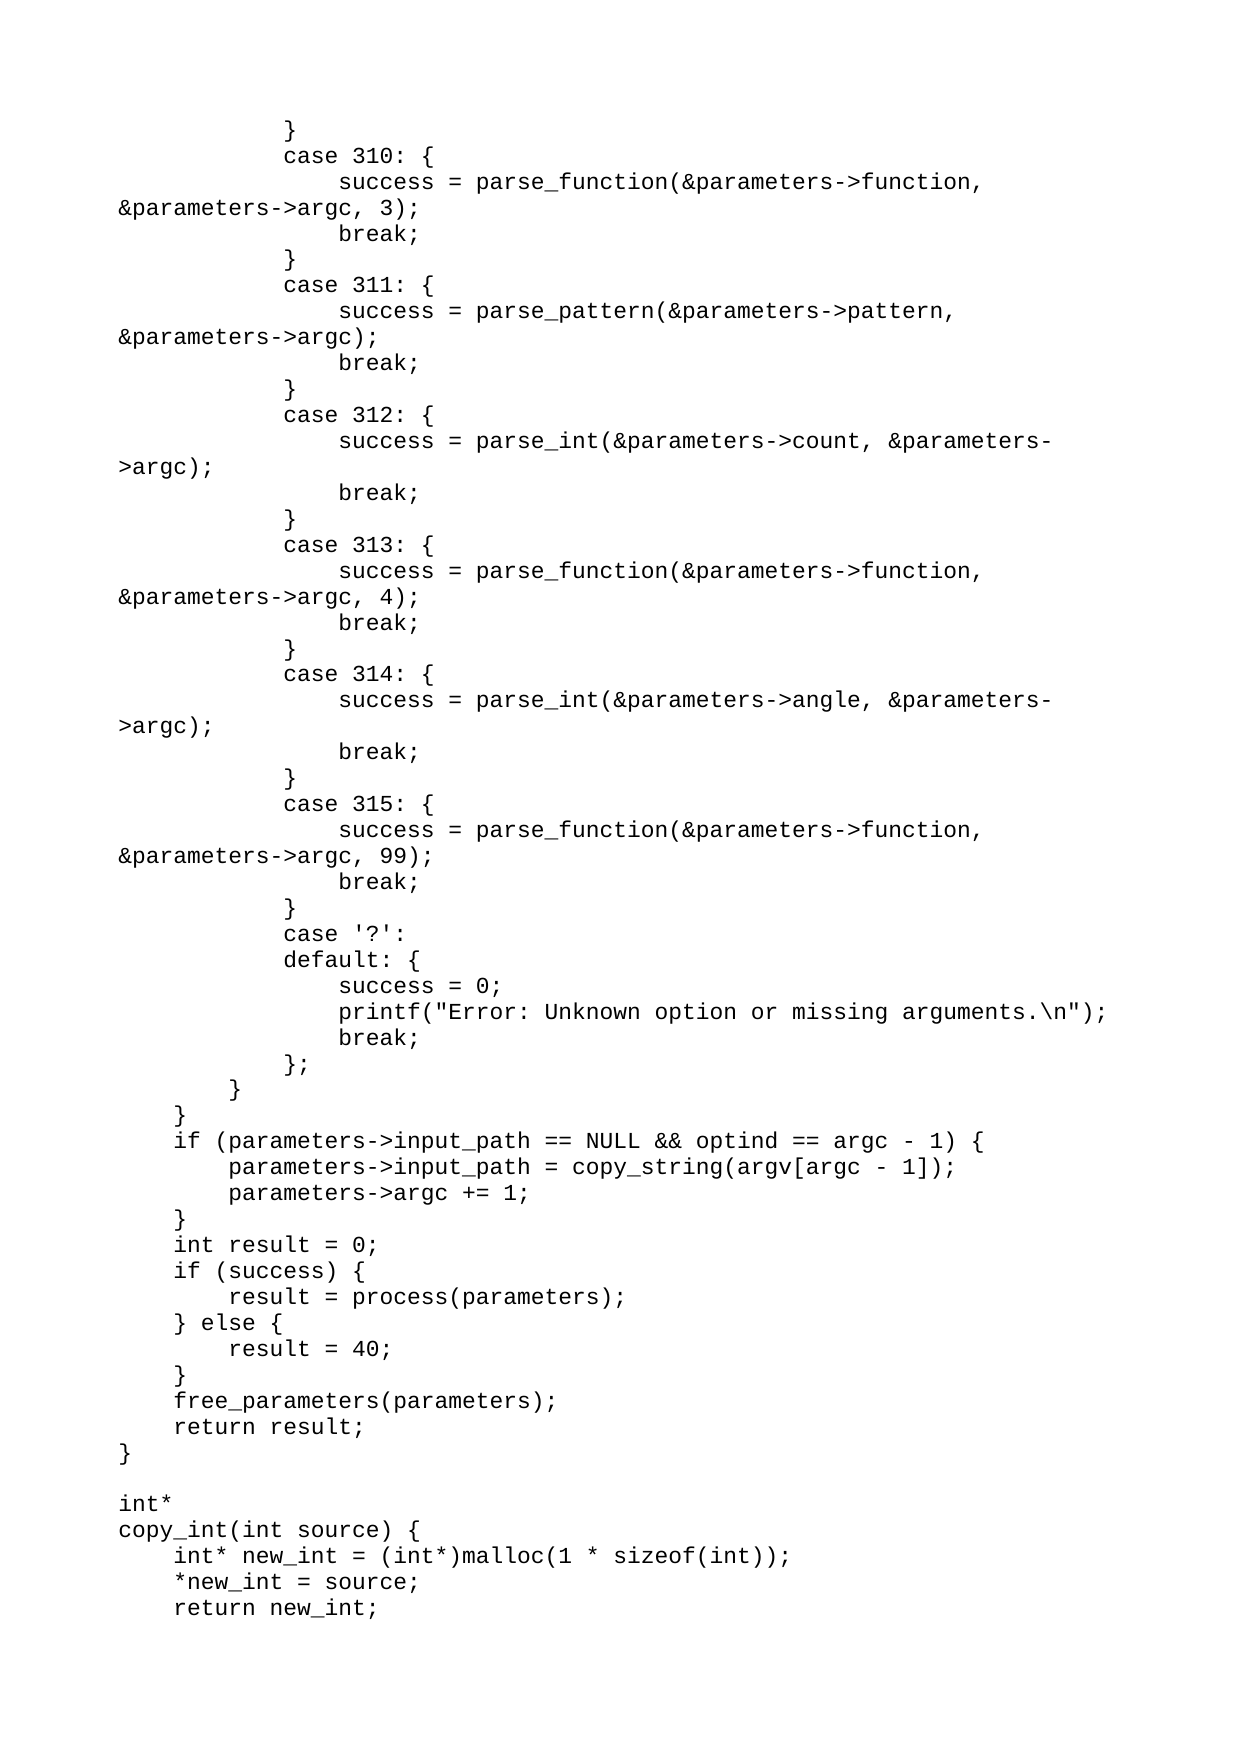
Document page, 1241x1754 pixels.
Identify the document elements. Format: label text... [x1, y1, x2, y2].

text break; [118, 1026, 1122, 1052]
text copy_int(int source) { [118, 1519, 1122, 1545]
text } [118, 1078, 1122, 1104]
text success = parse_function(&parameters->function, &parameters->argc, 3); [118, 170, 1122, 222]
text success = 0; [118, 974, 1122, 1000]
text success = parse_function(&parameters->function, &parameters->argc, 99); [118, 818, 1122, 870]
text *new_int = source; [118, 1571, 1122, 1597]
text case 314: { [118, 663, 1122, 689]
text parameters->input_path = copy_string(argv[argc - 1]); [118, 1156, 1122, 1182]
text } [118, 1207, 1122, 1233]
text case 313: { [118, 533, 1122, 559]
text success = parse_int(&parameters->count, &parameters->argc); [118, 429, 1122, 481]
text if (parameters->input_path == NULL && optind == argc - 1) { [118, 1130, 1122, 1156]
text case 310: { [118, 144, 1122, 170]
text } [118, 1441, 1122, 1467]
text case '?': [118, 922, 1122, 948]
text } [118, 637, 1122, 663]
text break; [118, 481, 1122, 507]
text int* new_int = (int*)malloc(1 * sizeof(int)); [118, 1545, 1122, 1571]
text case 315: { [118, 792, 1122, 818]
text }; [118, 1052, 1122, 1078]
text } [118, 767, 1122, 792]
text default: { [118, 948, 1122, 974]
text break; [118, 222, 1122, 248]
text int result = 0; [118, 1233, 1122, 1259]
text } [118, 507, 1122, 533]
text case 311: { [118, 274, 1122, 300]
text success = parse_int(&parameters->angle, &parameters->argc); [118, 689, 1122, 741]
text result = 40; [118, 1337, 1122, 1363]
text } [118, 248, 1122, 274]
text result = process(parameters); [118, 1285, 1122, 1311]
text return result; [118, 1415, 1122, 1441]
text break; [118, 870, 1122, 896]
text } [118, 377, 1122, 403]
text } [118, 1104, 1122, 1130]
text success = parse_pattern(&parameters->pattern, &parameters->argc); [118, 300, 1122, 352]
text break; [118, 611, 1122, 637]
text break; [118, 741, 1122, 767]
text } else { [118, 1311, 1122, 1337]
text printf("Error: Unknown option or missing arguments.\n"); [118, 1000, 1122, 1026]
text success = parse_function(&parameters->function, &parameters->argc, 4); [118, 559, 1122, 611]
text if (success) { [118, 1259, 1122, 1285]
text free_parameters(parameters); [118, 1389, 1122, 1415]
text } [118, 1363, 1122, 1389]
text return new_int; [118, 1597, 1122, 1622]
text int* [118, 1493, 1122, 1519]
text parameters->argc += 1; [118, 1182, 1122, 1207]
text } [118, 896, 1122, 922]
text } [118, 118, 1122, 144]
text break; [118, 352, 1122, 377]
text case 312: { [118, 403, 1122, 429]
